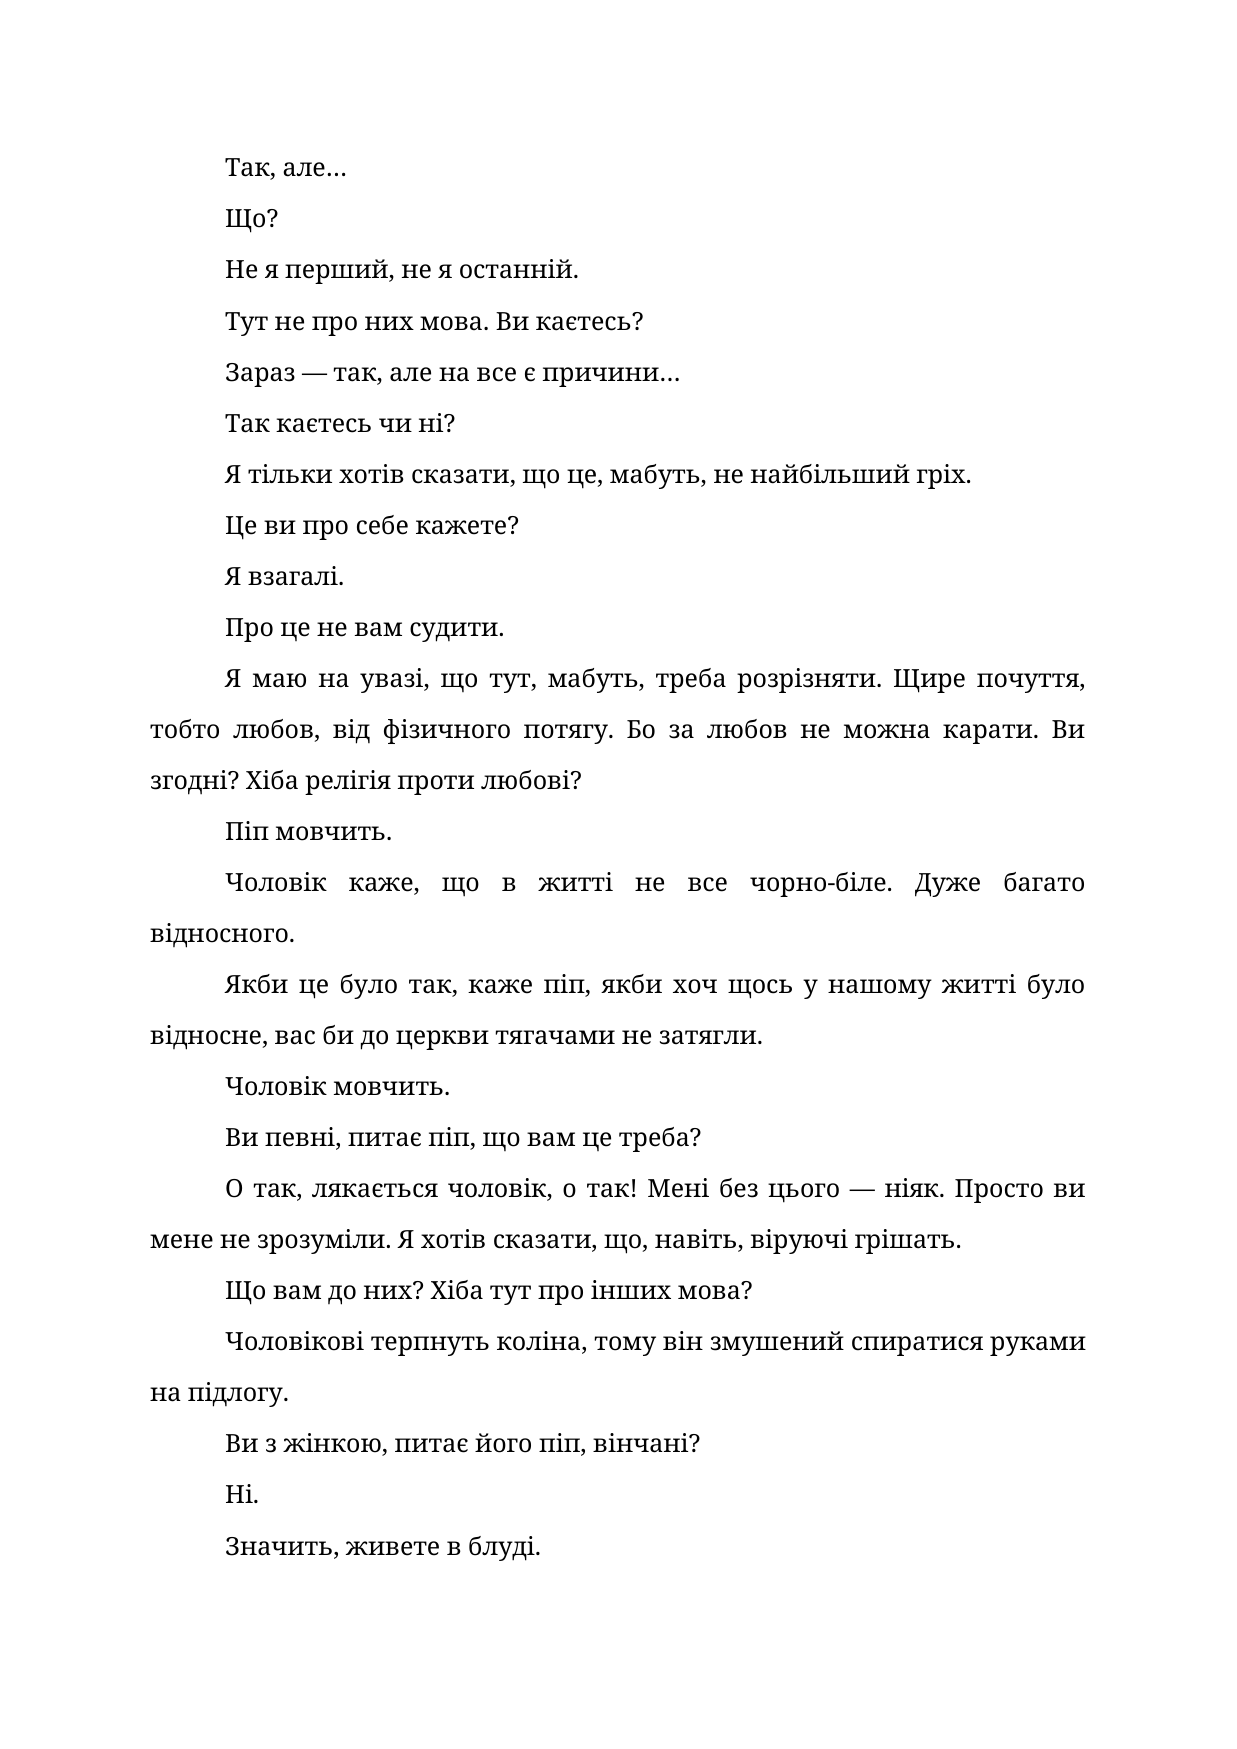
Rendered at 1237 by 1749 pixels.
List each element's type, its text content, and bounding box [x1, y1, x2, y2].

text Так, але… [150, 150, 1086, 184]
text Якби це було так, каже піп, якби хоч щось у нашому житті було відносне, вас би до церкви тягачами не затягли. [150, 967, 1086, 1052]
text Ні. [150, 1477, 1086, 1511]
text Що вам до них? Хіба тут про інших мова? [150, 1273, 1086, 1307]
text Чоловік каже, що в житті не все чорно-біле. Дуже багато відносного. [150, 864, 1086, 950]
text Я тільки хотів сказати, що це, мабуть, не найбільший гріх. [150, 456, 1086, 490]
text Я маю на увазі, що тут, мабуть, треба розрізняти. Щире почуття, тобто любов, від фізичного потягу. Бо за любов не можна карати. Ви згодні? Хіба релігія проти любові? [150, 660, 1086, 797]
text Чоловікові терпнуть коліна, тому він змушений спиратися руками на підлогу. [150, 1324, 1086, 1409]
text Так каєтесь чи ні? [150, 405, 1086, 439]
text Ви певні, питає піп, що вам це треба? [150, 1120, 1086, 1154]
text О так, лякається чоловік, о так! Мені без цього — ніяк. Просто ви мене не зрозуміли. Я хотів сказати, що, навіть, віруючі грішать. [150, 1171, 1086, 1256]
text Значить, живете в блуді. [150, 1528, 1086, 1562]
text Піп мовчить. [150, 813, 1086, 848]
text Не я перший, не я останній. [150, 252, 1086, 286]
text Що? [150, 201, 1086, 235]
text Я взагалі. [150, 558, 1086, 592]
text Зараз — так, але на все є причини… [150, 354, 1086, 388]
text Ви з жінкою, питає його піп, вінчані? [150, 1426, 1086, 1460]
text Тут не про них мова. Ви каєтесь? [150, 303, 1086, 337]
text Про це не вам судити. [150, 609, 1086, 643]
text Чоловік мовчить. [150, 1069, 1086, 1103]
text Це ви про себе кажете? [150, 507, 1086, 541]
